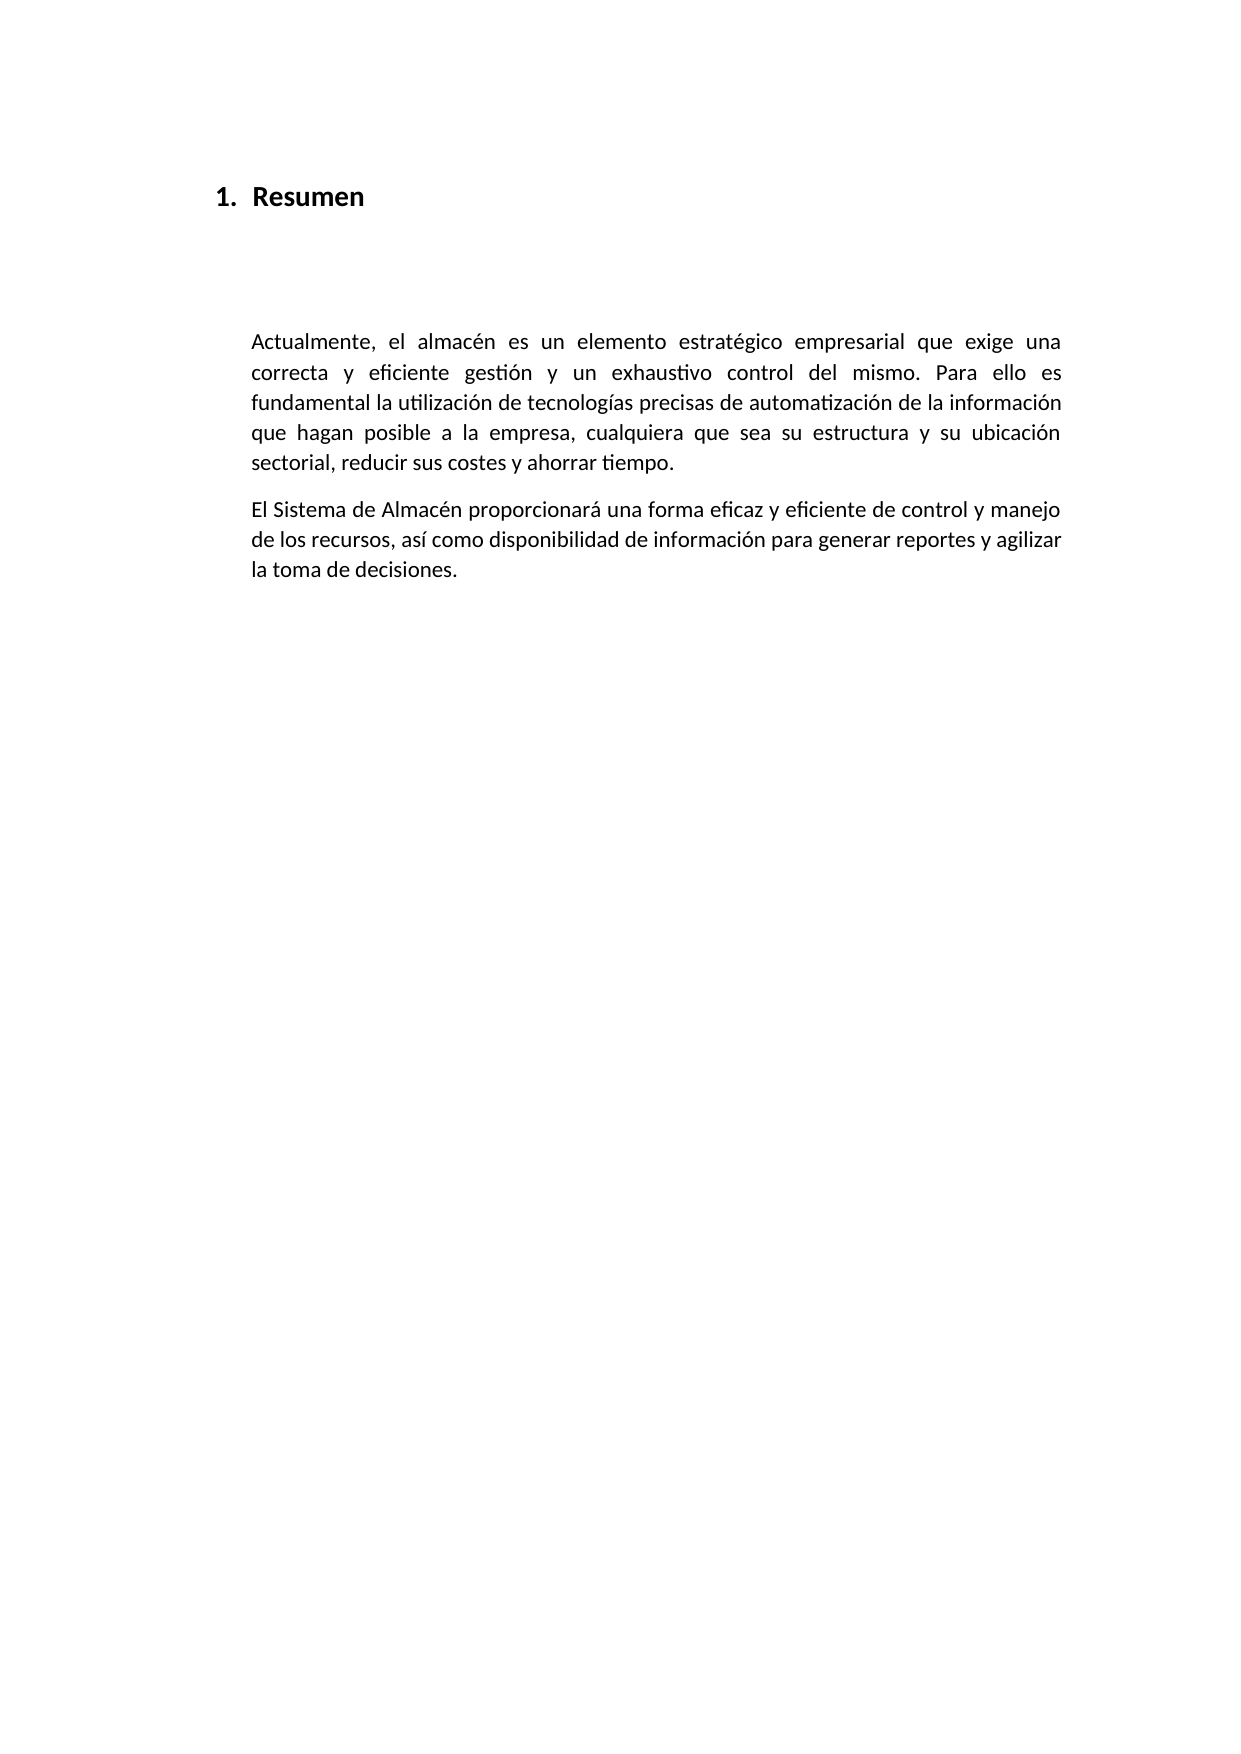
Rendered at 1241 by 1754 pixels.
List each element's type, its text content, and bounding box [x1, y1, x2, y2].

list Resumen [215, 178, 1063, 214]
text El Sistema de Almacén proporcionará una forma eficaz y eficiente de control y manejo de los recursos, así como disponibilidad de información para generar reportes y agilizar la toma de decisiones. [251, 495, 1063, 583]
text Actualmente, el almacén es un elemento estratégico empresarial que exige una correcta y eficiente gestión y un exhaustivo control del mismo. Para ello es fundamental la utilización de tecnologías precisas de automatización de la información que hagan posible a la empresa, cualquiera que sea su estructura y su ubicación sectorial, reducir sus costes y ahorrar tiempo. [251, 327, 1063, 476]
